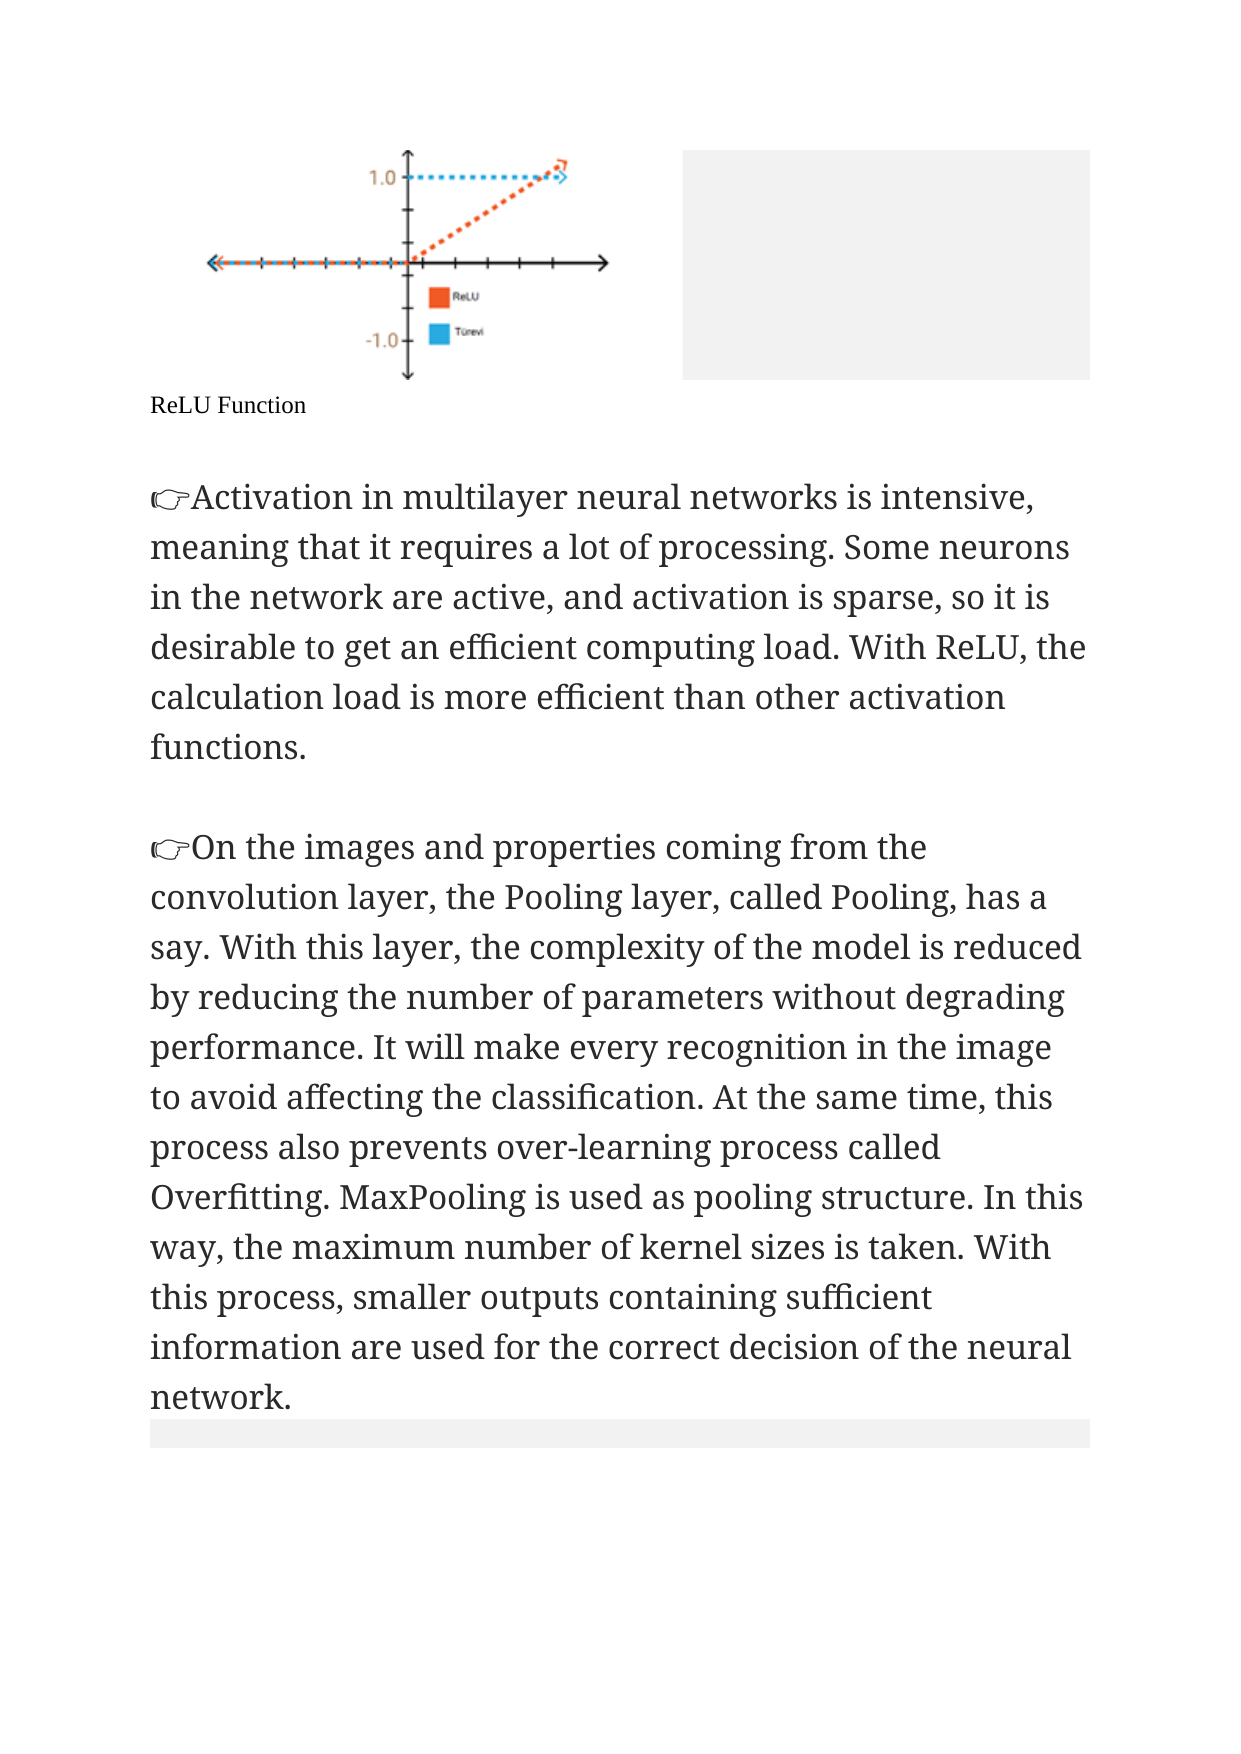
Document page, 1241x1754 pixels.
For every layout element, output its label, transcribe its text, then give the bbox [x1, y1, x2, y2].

text 👉On the images and properties coming from the convolution layer, the Pooling layer, called Pooling, has a say. With this layer, the complexity of the model is reduced by reducing the number of parameters without degrading performance. It will make every recognition in the image to avoid affecting the classification. At the same time, this process also prevents over-learning process called Overfitting. MaxPooling is used as pooling structure. In this way, the maximum number of kernel sizes is taken. With this process, smaller outputs containing sufficient information are used for the correct decision of the neural network. [150, 819, 1090, 1419]
text ReLU Function [150, 390, 1090, 419]
picture [150, 150, 683, 380]
text 👉Activation in multilayer neural networks is intensive, meaning that it requires a lot of processing. Some neurons in the network are active, and activation is sparse, so it is desirable to get an efficient computing load. With ReLU, the calculation load is more efficient than other activation functions. [150, 469, 1090, 769]
